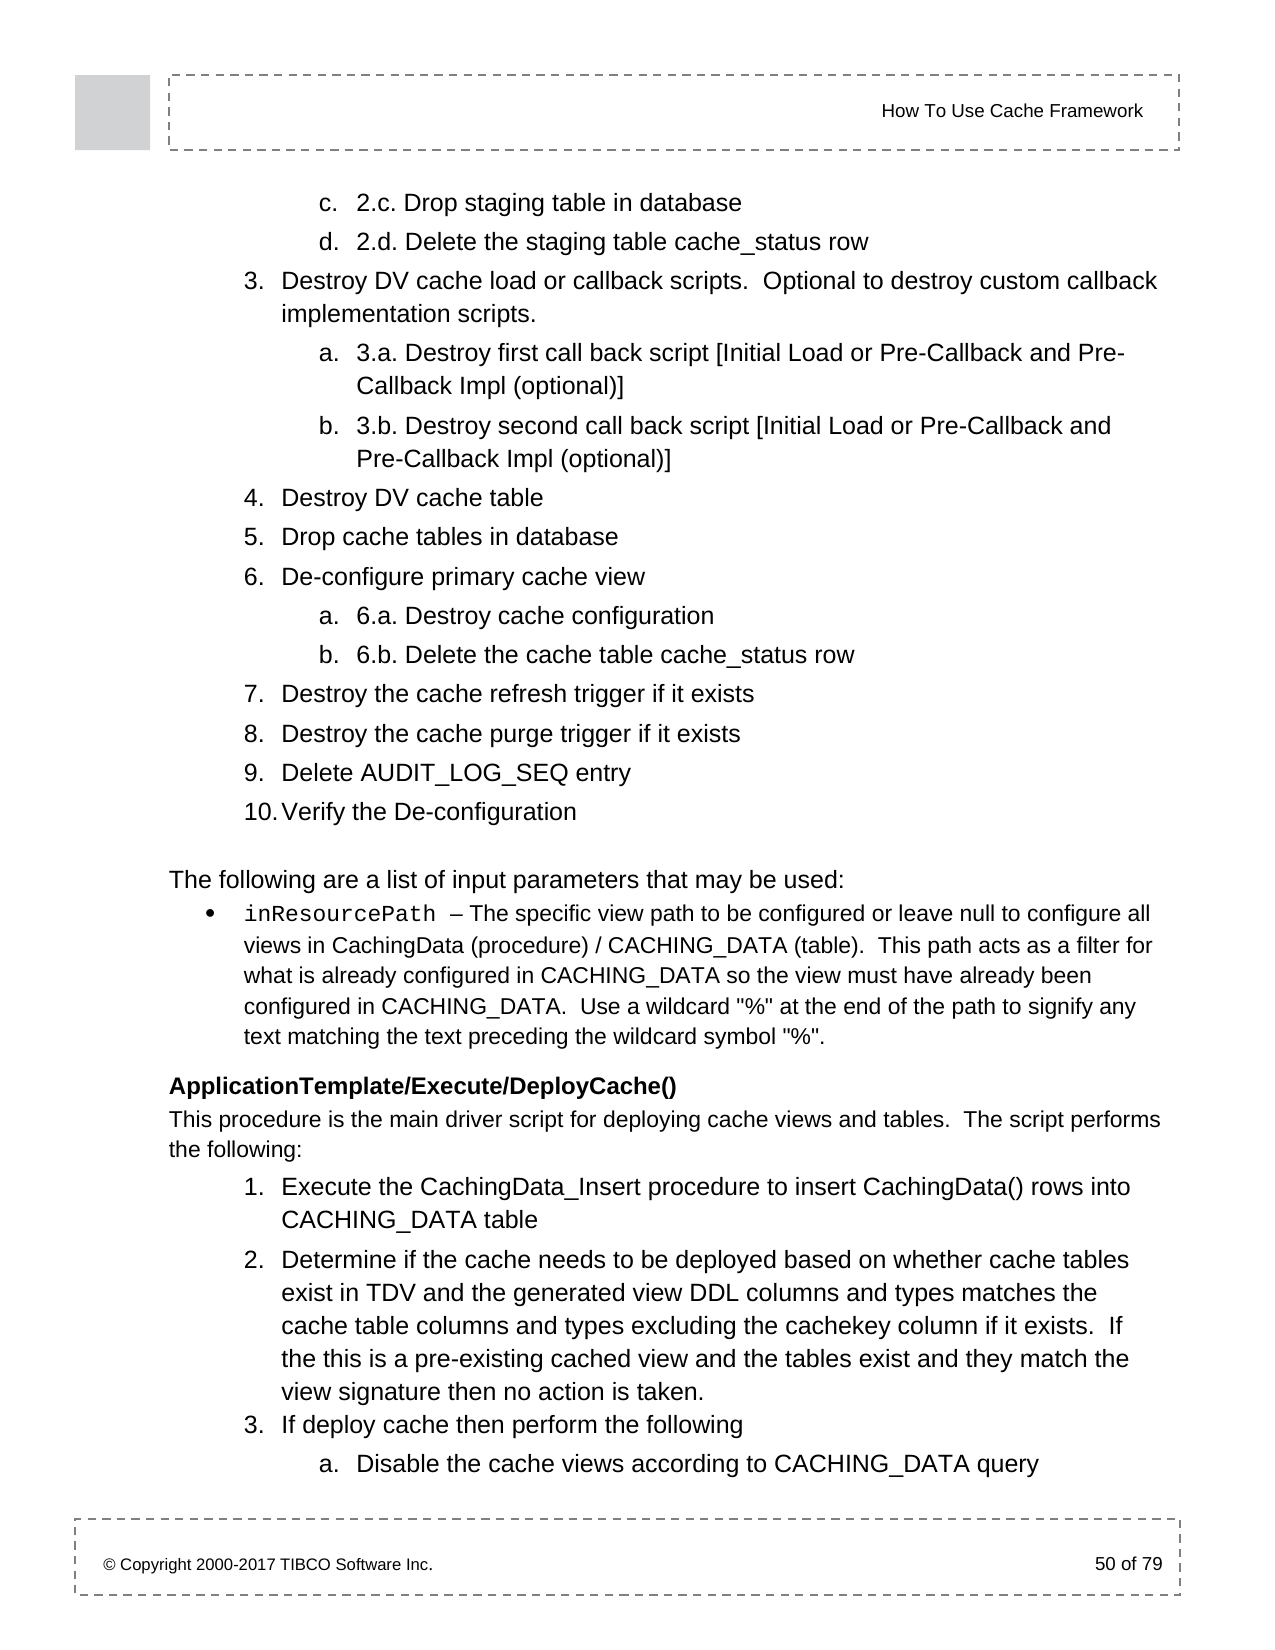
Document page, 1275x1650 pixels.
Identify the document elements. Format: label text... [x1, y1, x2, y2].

list Determine if the cache needs to be deployed based on whether cache tables exist in TDV and the generated view DDL columns and types matches the cache table columns and types excluding the cachekey column if it exists. If the this is a pre-existing cached view and the tables exist and they match the view signature then no action is taken. [244, 1245, 1162, 1406]
list Destroy the cache refresh trigger if it exists [244, 679, 1162, 708]
subtitle ApplicationTemplate/Execute/DeployCache() [169, 1072, 1162, 1099]
list Destroy the cache purge trigger if it exists [244, 718, 1162, 747]
list 2.c. Drop staging table in database [319, 187, 1162, 216]
list 6.b. Delete the cache table cache_status row [319, 640, 1162, 669]
list Execute the CachingData_Insert procedure to insert CachingData() rows into CACHING_DATA table [244, 1172, 1162, 1234]
list Destroy DV cache table [244, 483, 1162, 512]
list inResourcePath – The specific view path to be configured or leave null to configure all views in CachingData (procedure) / CACHING_DATA (table). This path acts as a filter for what is already configured in CACHING_DATA so the view must have already been configured in CACHING_DATA. Use a wildcard "%" at the end of the path to signify any text matching the text preceding the wildcard symbol "%". [206, 900, 1161, 1049]
list Delete AUDIT_LOG_SEQ entry [244, 758, 1162, 787]
list If deploy cache then perform the following [244, 1410, 1162, 1438]
list Verify the De-configuration [244, 797, 1162, 826]
list Disable the cache views according to CACHING_DATA query [319, 1449, 1162, 1478]
list 6.a. Destroy cache configuration [319, 601, 1162, 629]
text The following are a list of input parameters that may be used: [169, 865, 1162, 894]
list 3.b. Destroy second call back script [Initial Load or Pre-Callback and Pre-Callback Impl (optional)] [319, 411, 1162, 472]
list 2.d. Delete the staging table cache_status row [319, 227, 1162, 256]
text This procedure is the main driver script for deploying cache views and tables. The script performs the following: [169, 1106, 1162, 1162]
list Drop cache tables in database [244, 522, 1162, 551]
list De-configure primary cache view [244, 561, 1162, 590]
list Destroy DV cache load or callback scripts. Optional to destroy custom callback implementation scripts. [244, 266, 1162, 328]
list 3.a. Destroy first call back script [Initial Load or Pre-Callback and Pre-Callback Impl (optional)] [319, 338, 1162, 400]
